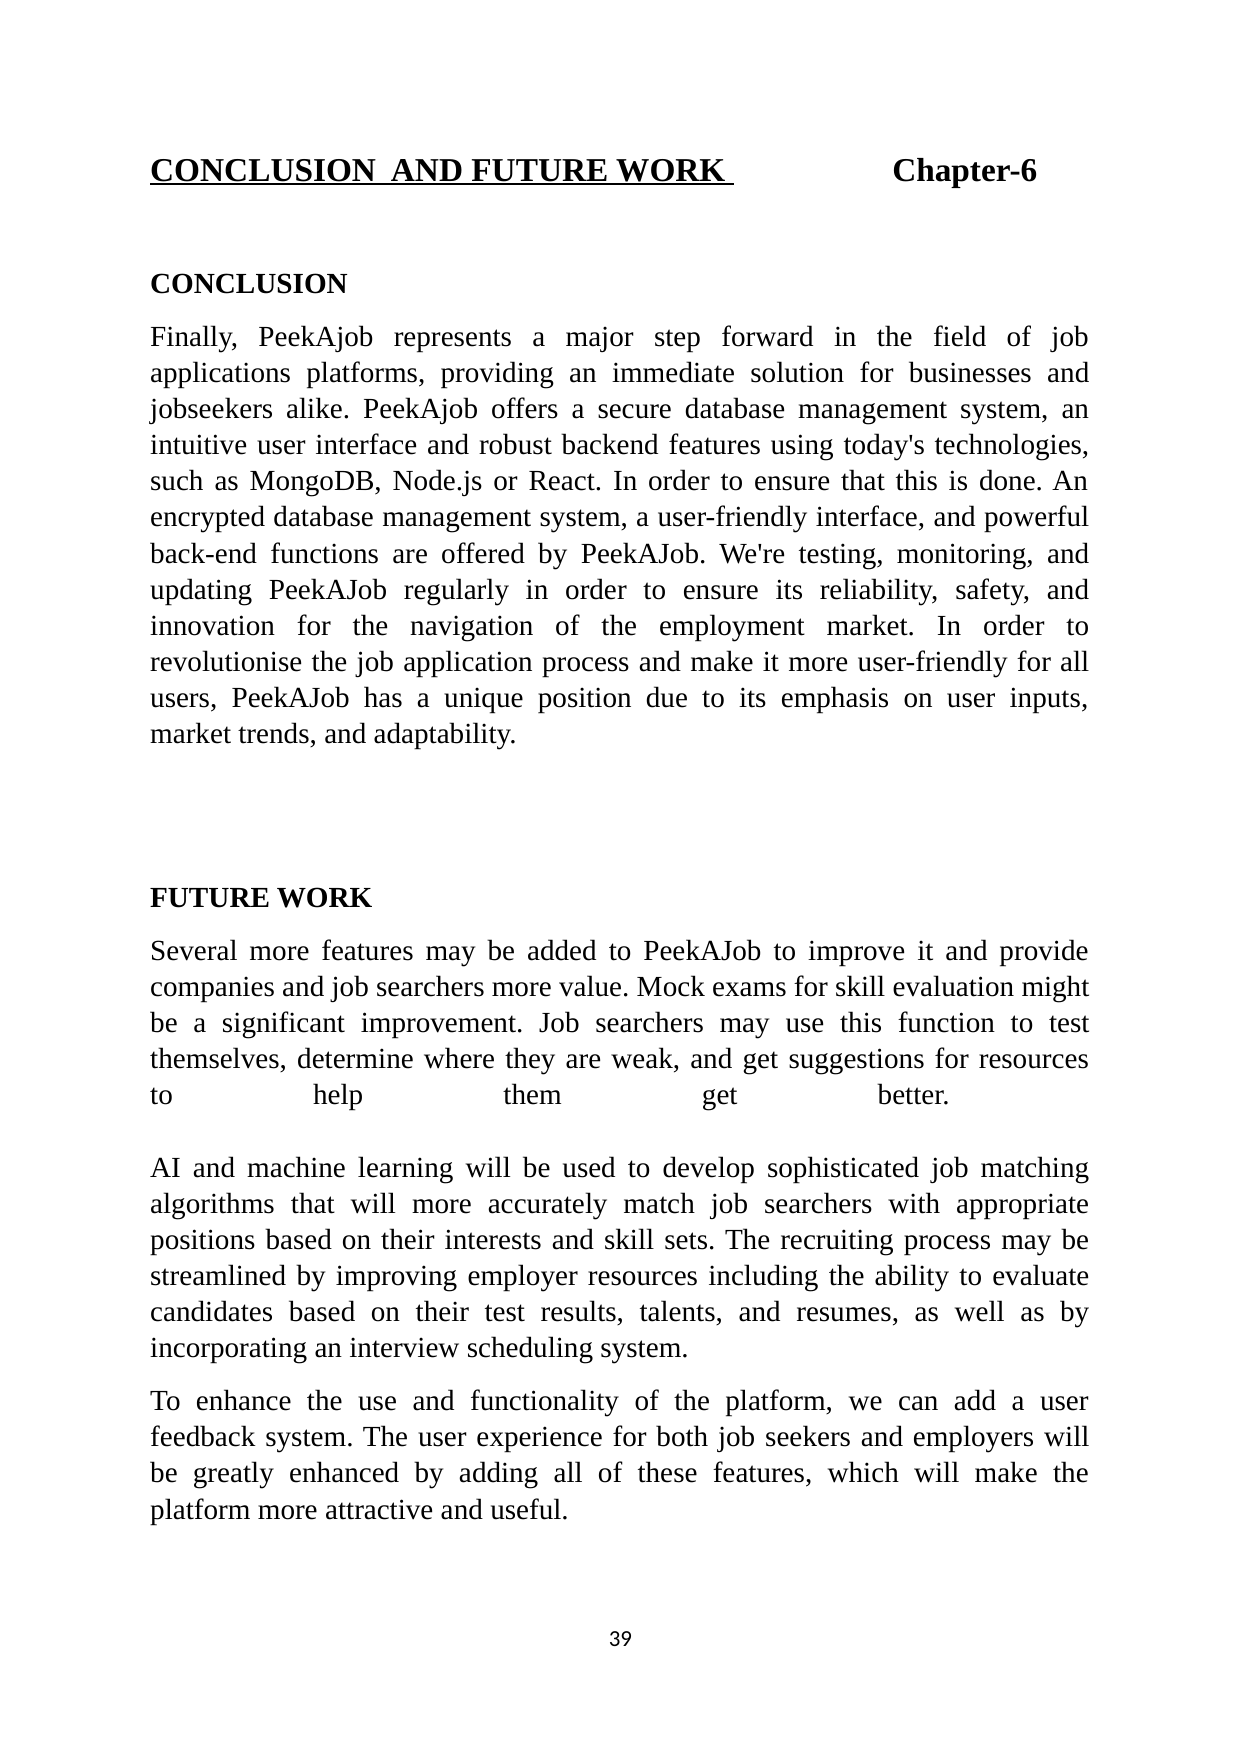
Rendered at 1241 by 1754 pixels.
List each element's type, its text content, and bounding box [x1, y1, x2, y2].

text To enhance the use and functionality of the platform, we can add a user feedback system. The user experience for both job seekers and employers will be greatly enhanced by adding all of these features, which will make the platform more attractive and useful. [150, 1383, 1090, 1525]
text FUTURE WORK [150, 880, 1090, 914]
text CONCLUSION [150, 266, 1090, 299]
text Finally, PeekAjob represents a major step forward in the field of job applications platforms, providing an immediate solution for businesses and jobseekers alike. PeekAjob offers a secure database management system, an intuitive user interface and robust backend features using today's technologies, such as MongoDB, Node.js or React. In order to ensure that this is done. An encrypted database management system, a user-friendly interface, and powerful back-end functions are offered by PeekAJob. We're testing, monitoring, and updating PeekAJob regularly in order to ensure its reliability, safety, and innovation for the navigation of the employment market. In order to revolutionise the job application process and make it more user-friendly for all users, PeekAJob has a unique position due to its emphasis on user inputs, market trends, and adaptability. [150, 319, 1090, 750]
text Several more features may be added to PeekAJob to improve it and provide companies and job searchers more value. Mock exams for skill evaluation might be a significant improvement. Job searchers may use this function to test themselves, determine where they are weak, and get suggestions for resources to help them get better. AI and machine learning will be used to develop sophisticated job matching algorithms that will more accurately match job searchers with appropriate positions based on their interests and skill sets. The recruiting process may be streamlined by improving employer resources including the ability to evaluate candidates based on their test results, talents, and resumes, as well as by incorporating an interview scheduling system. [150, 933, 1090, 1364]
text CONCLUSION AND FUTURE WORK Chapter-6 [150, 150, 1090, 188]
